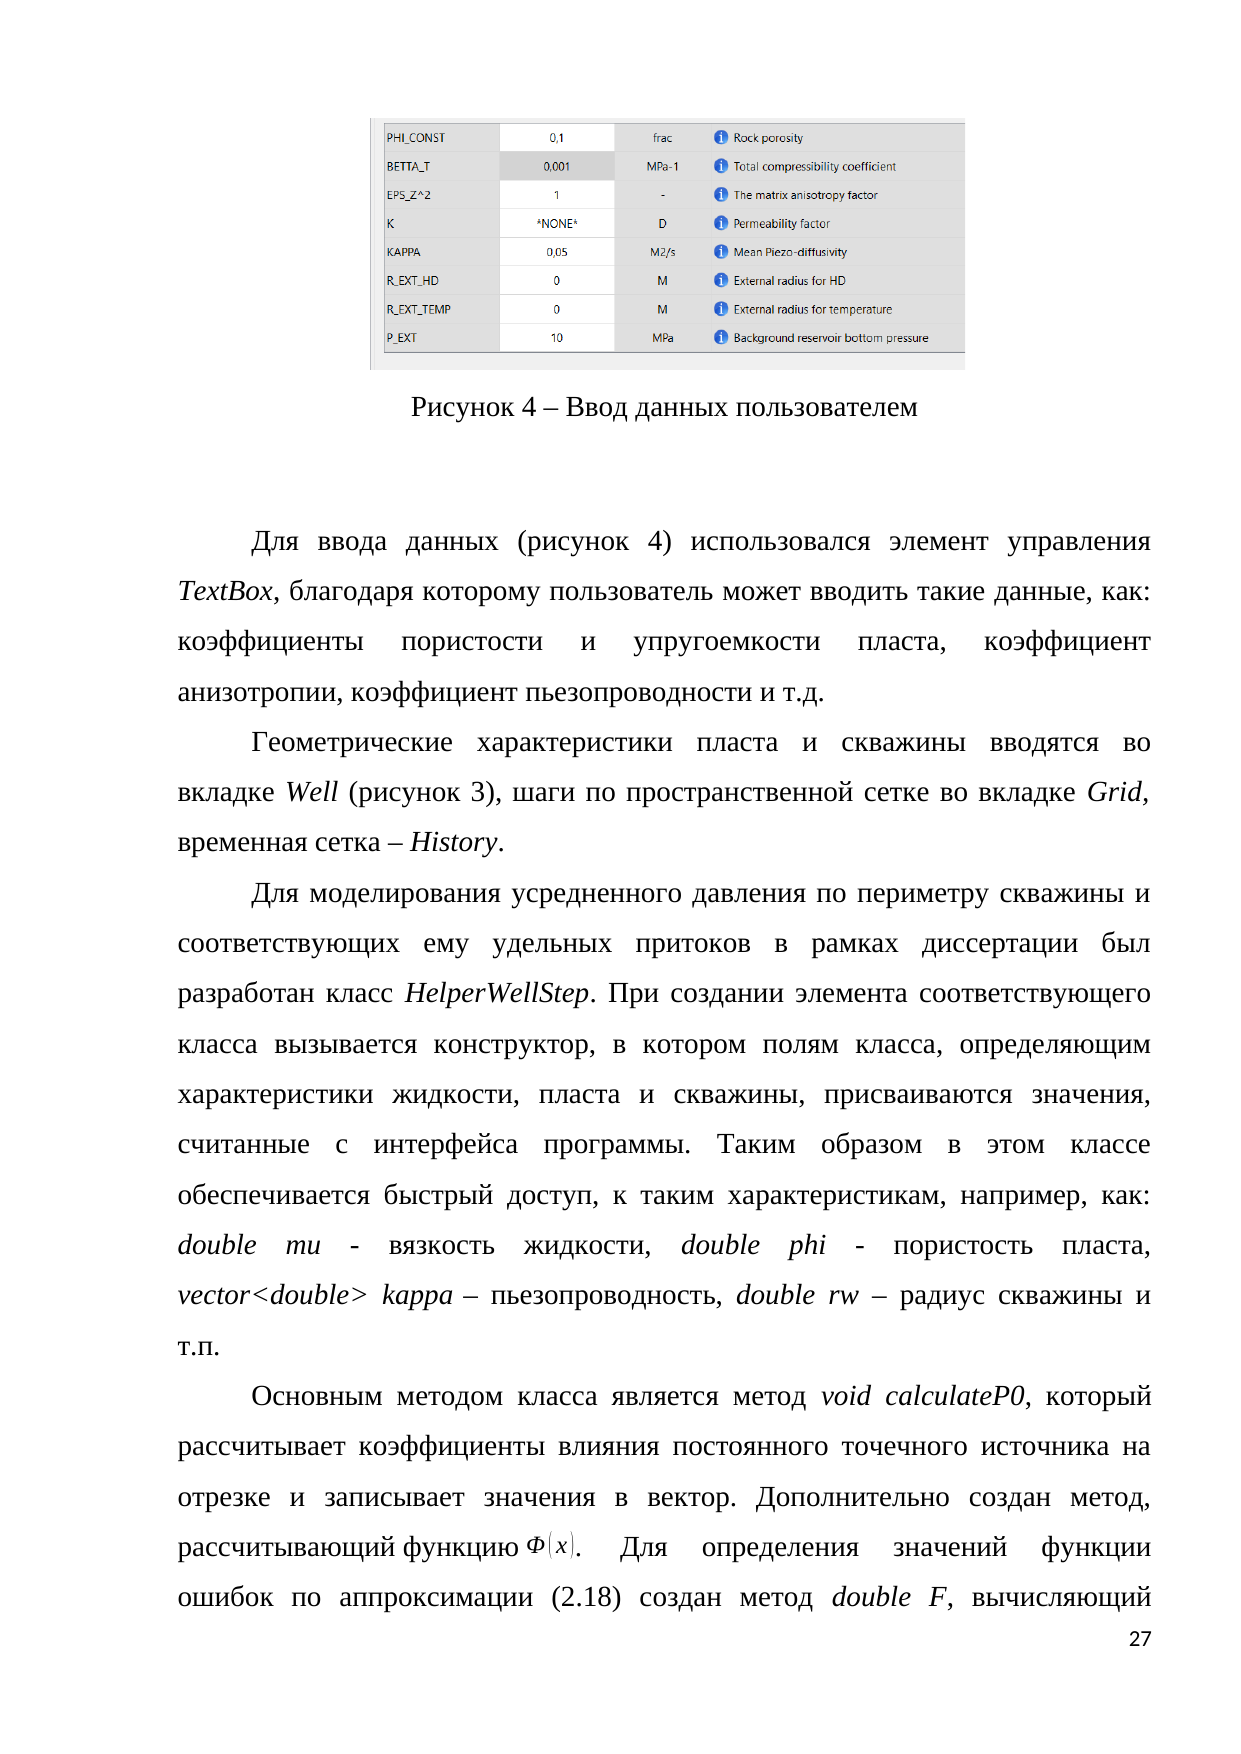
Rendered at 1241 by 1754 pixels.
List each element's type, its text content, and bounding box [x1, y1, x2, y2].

text Для моделирования усредненного давления по периметру скважины и соответствующих ему удельных притоков в рамках диссертации был разработан класс HelperWellStep. При создании элемента соответствующего класса вызывается конструктор, в котором полям класса, определяющим характеристики жидкости, пласта и скважины, присваиваются значения, считанные с интерфейса программы. Таким образом в этом классе обеспечивается быстрый доступ, к таким характеристикам, например, как: double mu - вязкость жидкости, double phi - пористость пласта, vector<double> kappa – пьезопроводность, double rw – радиус скважины и т.п. [177, 875, 1152, 1361]
text Рисунок 4 – Ввод данных пользователем [177, 389, 1152, 422]
text Геометрические характеристики пласта и скважины вводятся во вкладке Well (рисунок 3), шаги по пространственной сетке во вкладке Grid, временная сетка – History. [177, 724, 1152, 858]
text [177, 1378, 1152, 1613]
text Для ввода данных (рисунок 4) использовался элемент управления TextBox, благодаря которому пользователь может вводить такие данные, как: коэффициенты пористости и упругоемкости пласта, коэффициент анизотропии, коэффициент пьезопроводности и т.д. [177, 523, 1152, 707]
picture [363, 118, 966, 370]
